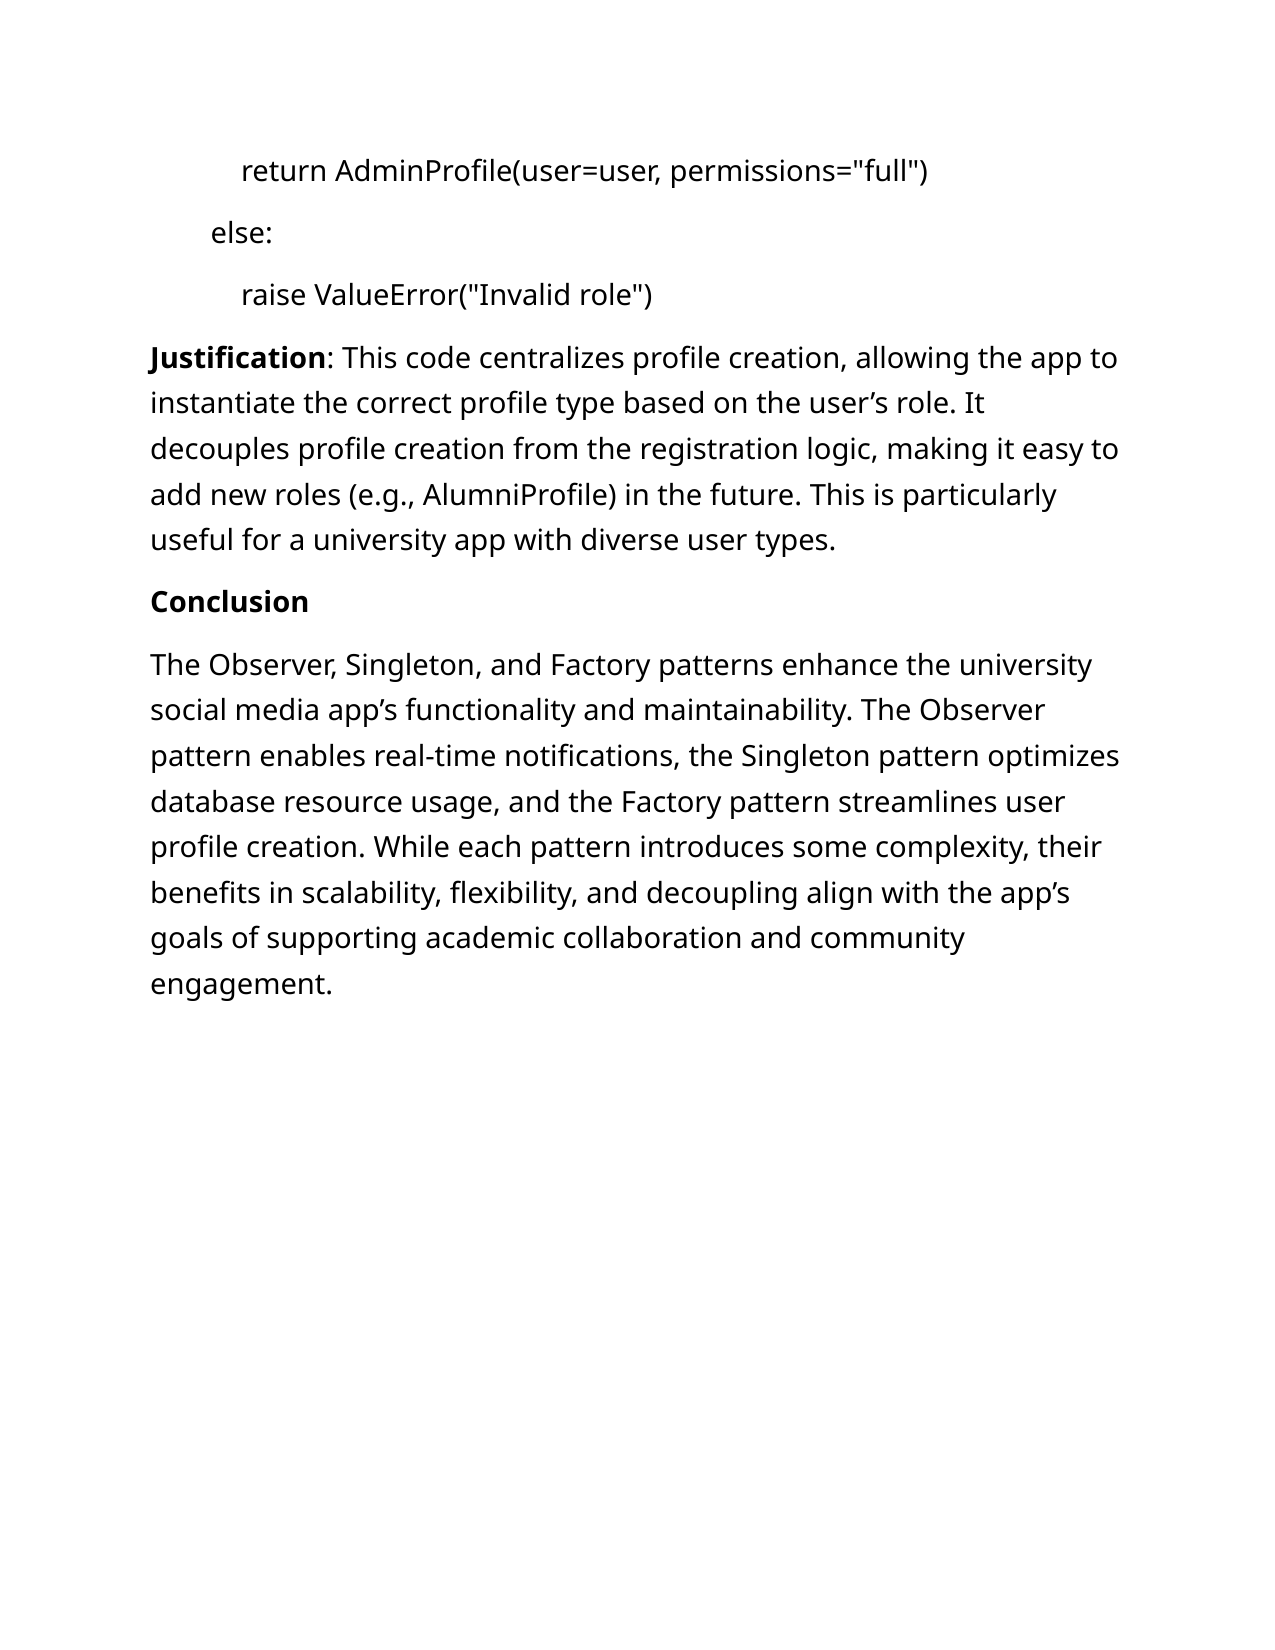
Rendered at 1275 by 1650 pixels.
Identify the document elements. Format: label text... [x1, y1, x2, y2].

text Conclusion [150, 582, 1125, 621]
text The Observer, Singleton, and Factory patterns enhance the university social media app’s functionality and maintainability. The Observer pattern enables real-time notifications, the Singleton pattern optimizes database resource usage, and the Factory pattern streamlines user profile creation. While each pattern introduces some complexity, their benefits in scalability, flexibility, and decoupling align with the app’s goals of supporting academic collaboration and community engagement. [150, 644, 1125, 1003]
text return AdminProfile(user=user, permissions="full") [150, 150, 1125, 190]
text else: [150, 212, 1125, 252]
text raise ValueError("Invalid role") [150, 274, 1125, 314]
text Justification: This code centralizes profile creation, allowing the app to instantiate the correct profile type based on the user’s role. It decouples profile creation from the registration logic, making it easy to add new roles (e.g., AlumniProfile) in the future. This is particularly useful for a university app with diverse user types. [150, 337, 1125, 559]
